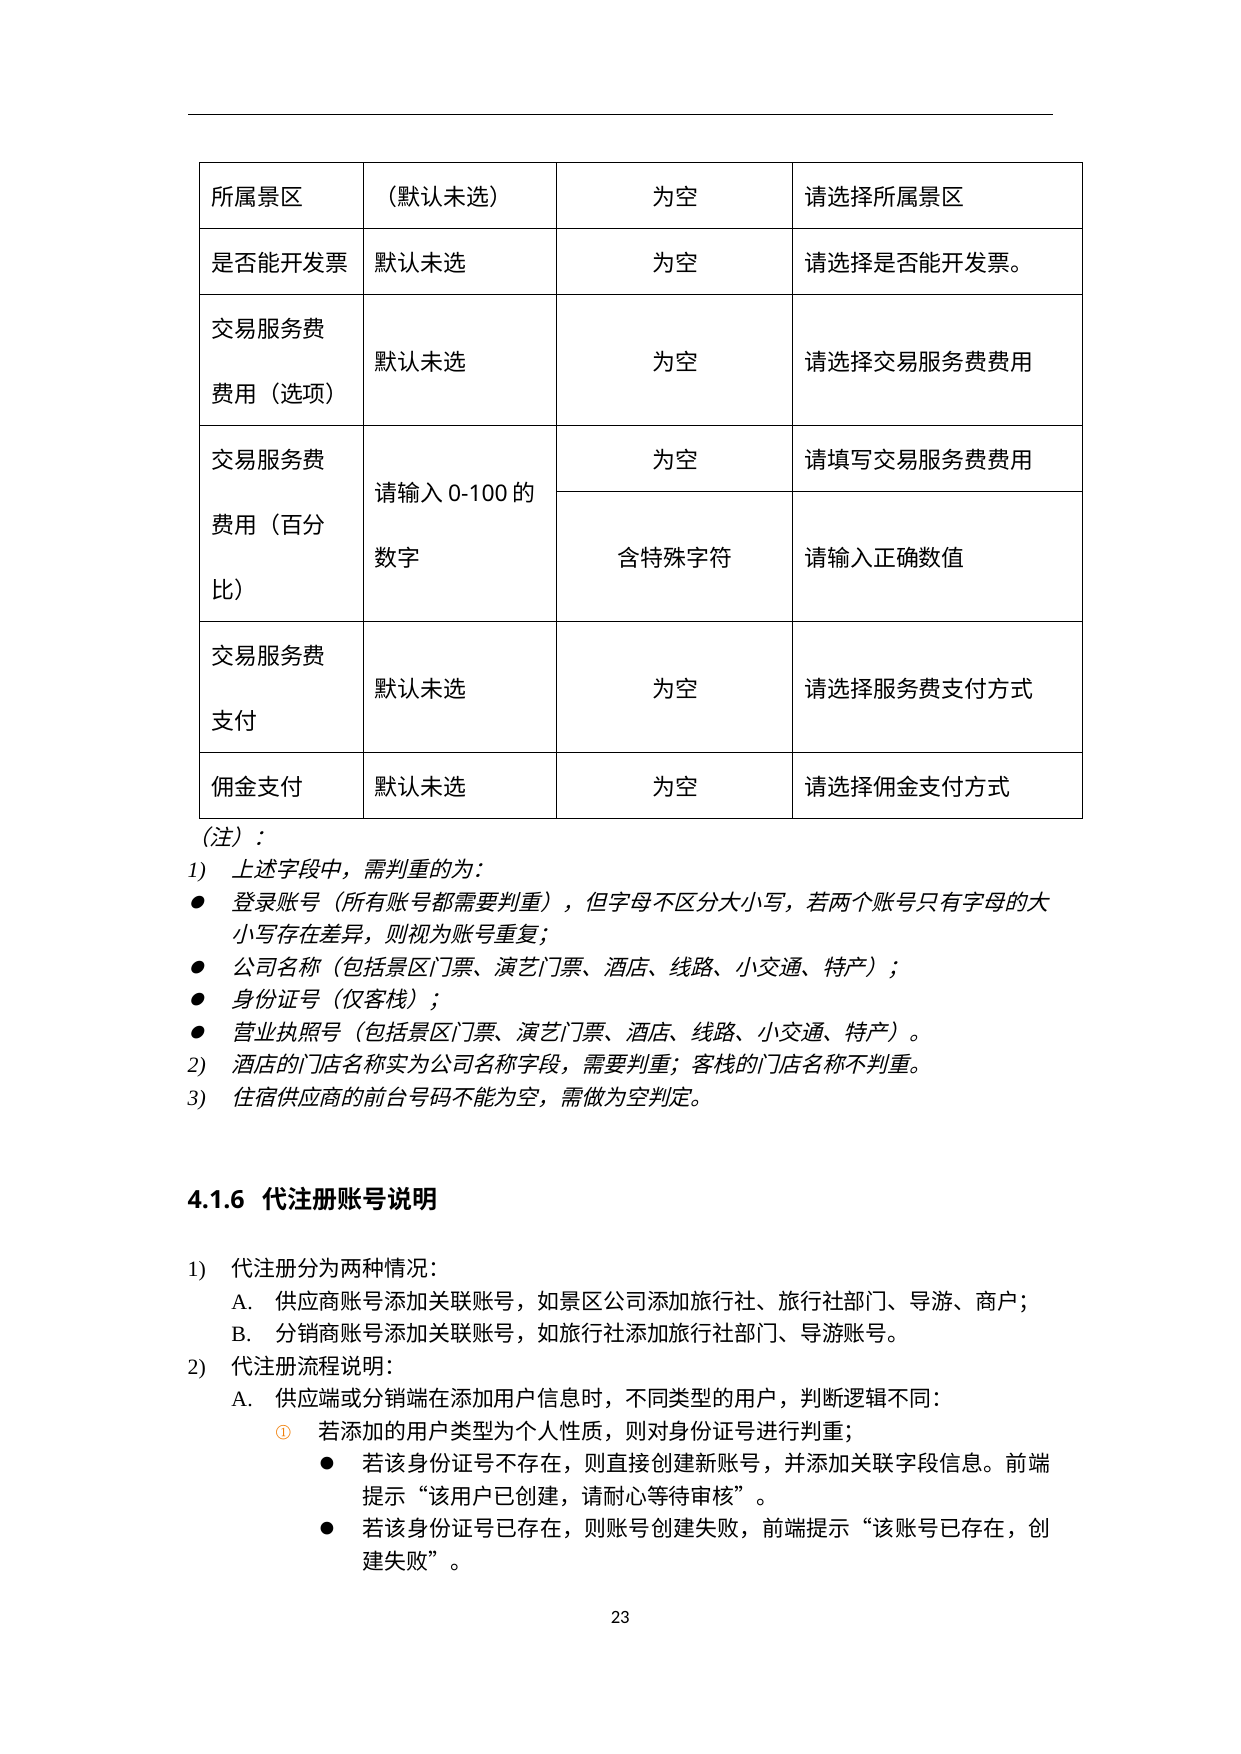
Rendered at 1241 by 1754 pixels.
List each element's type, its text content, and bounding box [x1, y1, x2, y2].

table_cell 请选择佣金支付方式 [793, 753, 1082, 818]
table_cell 为空 [557, 753, 792, 818]
table_cell 默认未选 [364, 295, 556, 425]
text （注）： [187, 819, 1053, 852]
table_cell 为空 [557, 295, 792, 425]
list 供应商账号添加关联账号，如景区公司添加旅行社、旅行社部门、导游、商户； [231, 1283, 1053, 1316]
subtitle 代注册账号说明 [187, 1165, 1053, 1230]
table_cell 交易服务费 支付 [200, 622, 363, 752]
table_cell 是否能开发票 [200, 229, 363, 294]
list 代注册分为两种情况： [187, 1251, 1053, 1283]
table_cell 佣金支付 [200, 753, 363, 818]
table_cell 请填写交易服务费费用 [793, 426, 1082, 491]
table_cell 为空 [557, 622, 792, 752]
table_cell 为空 [557, 229, 792, 294]
table_cell 交易服务费 费用（选项） [200, 295, 363, 425]
table_cell 为空 [557, 426, 792, 491]
list 营业执照号（包括景区门票、演艺门票、酒店、线路、小交通、特产）。 [187, 1014, 1053, 1047]
table_cell 默认未选 [364, 622, 556, 752]
list 身份证号（仅客栈）； [187, 982, 1053, 1014]
table_cell 请输入0-100的数字 [364, 426, 556, 621]
list 住宿供应商的前台号码不能为空，需做为空判定。 [187, 1079, 1053, 1112]
table_cell 请选择是否能开发票。 [793, 229, 1082, 294]
table_cell 请选择交易服务费费用 [793, 295, 1082, 425]
table_cell 默认未选 [364, 229, 556, 294]
list 供应端或分销端在添加用户信息时，不同类型的用户，判断逻辑不同： [231, 1381, 1053, 1413]
list 分销商账号添加关联账号，如旅行社添加旅行社部门、导游账号。 [231, 1316, 1053, 1348]
list 登录账号（所有账号都需要判重），但字母不区分大小写，若两个账号只有字母的大小写存在差异，则视为账号重复； [187, 884, 1053, 949]
table_cell 请选择所属景区 [793, 163, 1082, 228]
list 代注册流程说明： [187, 1348, 1053, 1381]
table_cell 默认未选 [364, 753, 556, 818]
list 若该身份证号已存在，则账号创建失败，前端提示“该账号已存在，创建失败”。 [319, 1511, 1053, 1576]
table_cell 含特殊字符 [557, 492, 792, 621]
list 公司名称（包括景区门票、演艺门票、酒店、线路、小交通、特产）； [187, 949, 1053, 982]
table_cell 请选择服务费支付方式 [793, 622, 1082, 752]
table_cell 所属景区 [200, 163, 363, 228]
list 若该身份证号不存在，则直接创建新账号，并添加关联字段信息。前端提示“该用户已创建，请耐心等待审核”。 [319, 1446, 1053, 1511]
table_cell 请输入正确数值 [793, 492, 1082, 621]
list 若添加的用户类型为个人性质，则对身份证号进行判重； [275, 1413, 1053, 1446]
list 上述字段中，需判重的为： [187, 852, 1053, 884]
table_cell 为空 [557, 163, 792, 228]
table_cell （默认未选） [364, 163, 556, 228]
list 酒店的门店名称实为公司名称字段，需要判重；客栈的门店名称不判重。 [187, 1047, 1053, 1079]
table_cell 交易服务费 费用（百分比） [200, 426, 363, 621]
